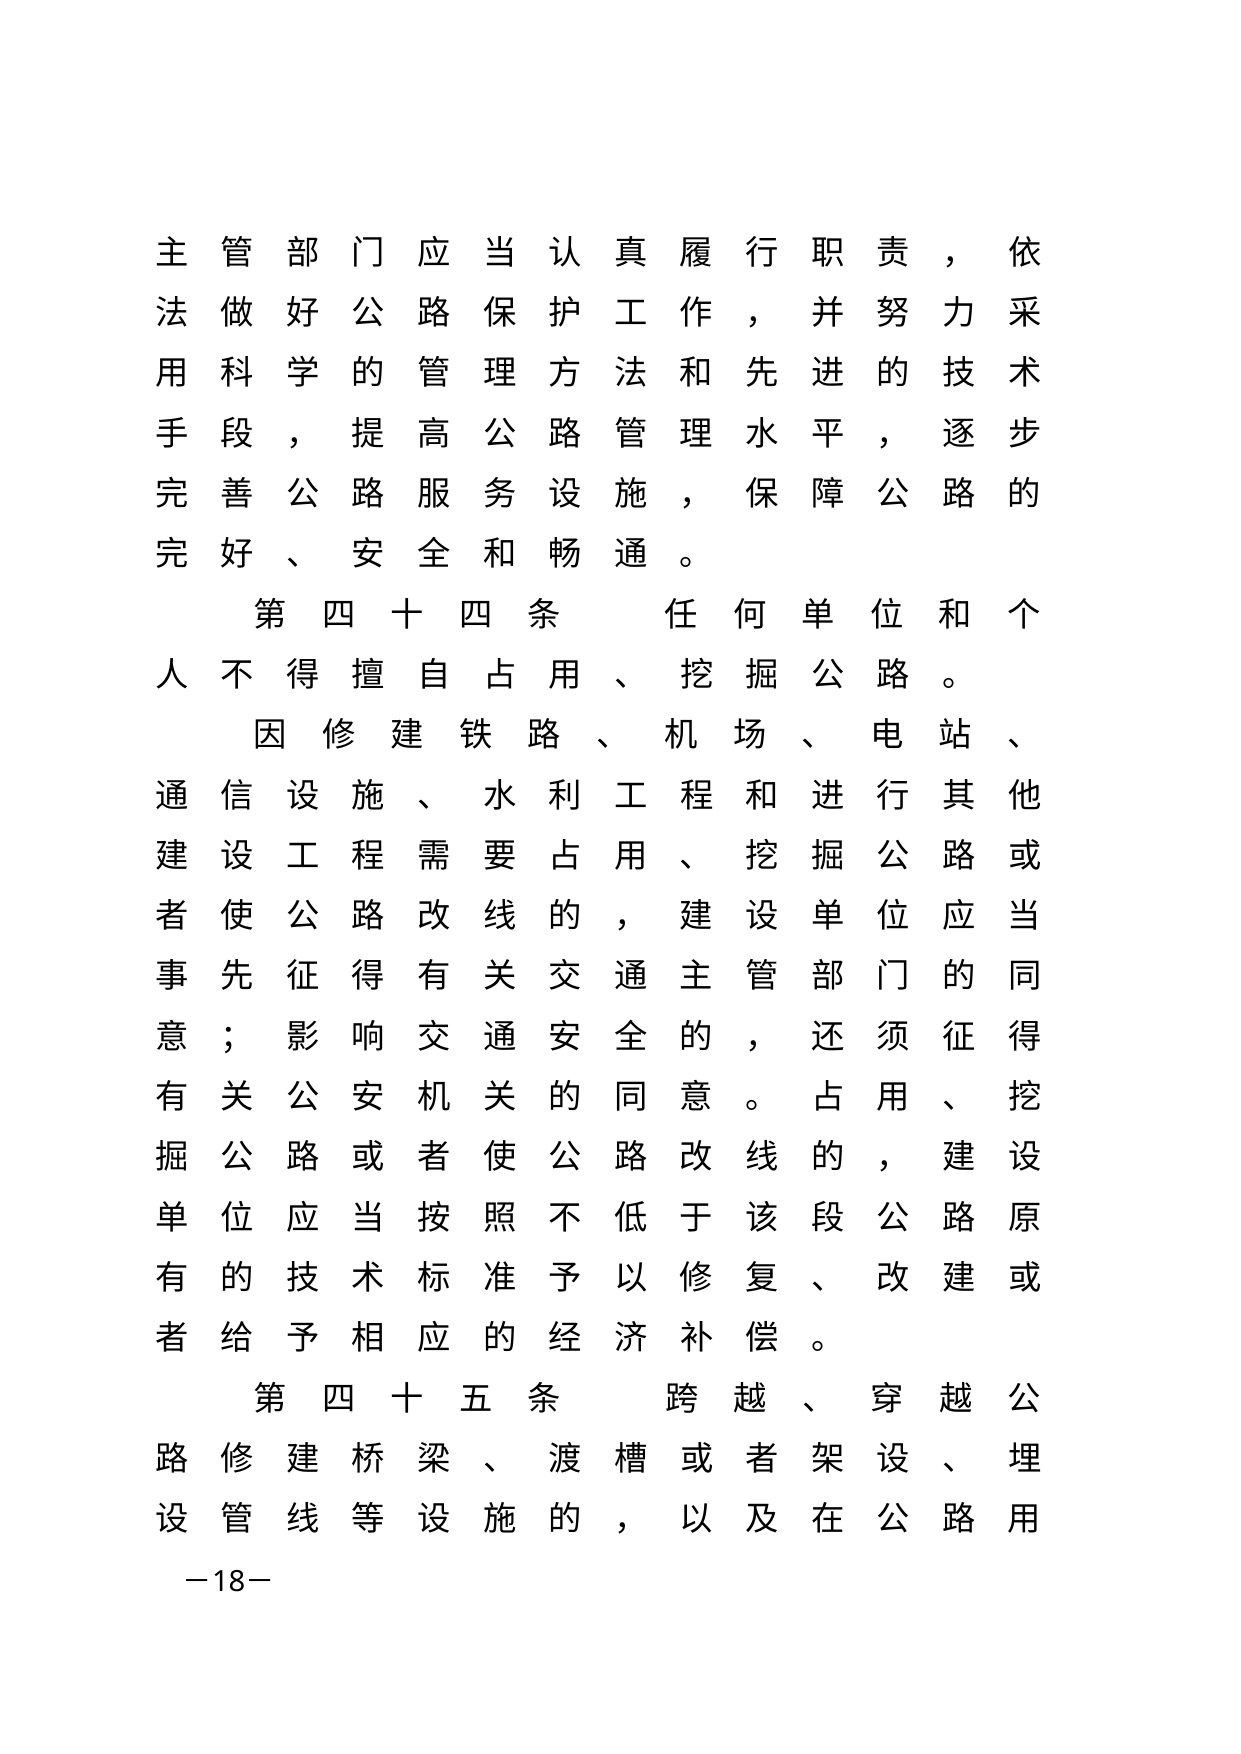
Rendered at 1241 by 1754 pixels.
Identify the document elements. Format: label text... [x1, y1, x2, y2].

text 因修建铁路、机场、电站、通信设施、水利工程和进行其他建设工程需要占用、挖掘公路或者使公路改线的，建设单位应当事先征得有关交通主管部门的同意；影响交通安全的，还须征得有关公安机关的同意。占用、挖掘公路或者使公路改线的，建设单位应当按照不低于该段公路原有的技术标准予以修复、改建或者给予相应的经济补偿。 [155, 702, 1073, 1365]
text 县级以上地方人民政府交通主管部门应当认真履行职责，依法做好公路保护工作，并努力采用科学的管理方法和先进的技术手段，提高公路管理水平，逐步完善公路服务设施，保障公路的完好、安全和畅通。 [155, 219, 1073, 581]
text 第四十四条 任何单位和个人不得擅自占用、挖掘公路。 [155, 581, 1073, 702]
text 第四十五条 跨越、穿越公路修建桥梁、渡槽或者架设、埋设管线等设施的，以及在公路用地范围内架设、埋设管线、电缆等设施的，应当事先经有关交通主管部门同意，影响交通安全的，还须征得有关公安机关的同意；所修建、架设或者埋设的设施应当符合公路工程技术标准的要求。对公路造成损坏的，应当按照损坏程度给予补偿。 [155, 1365, 1073, 1546]
